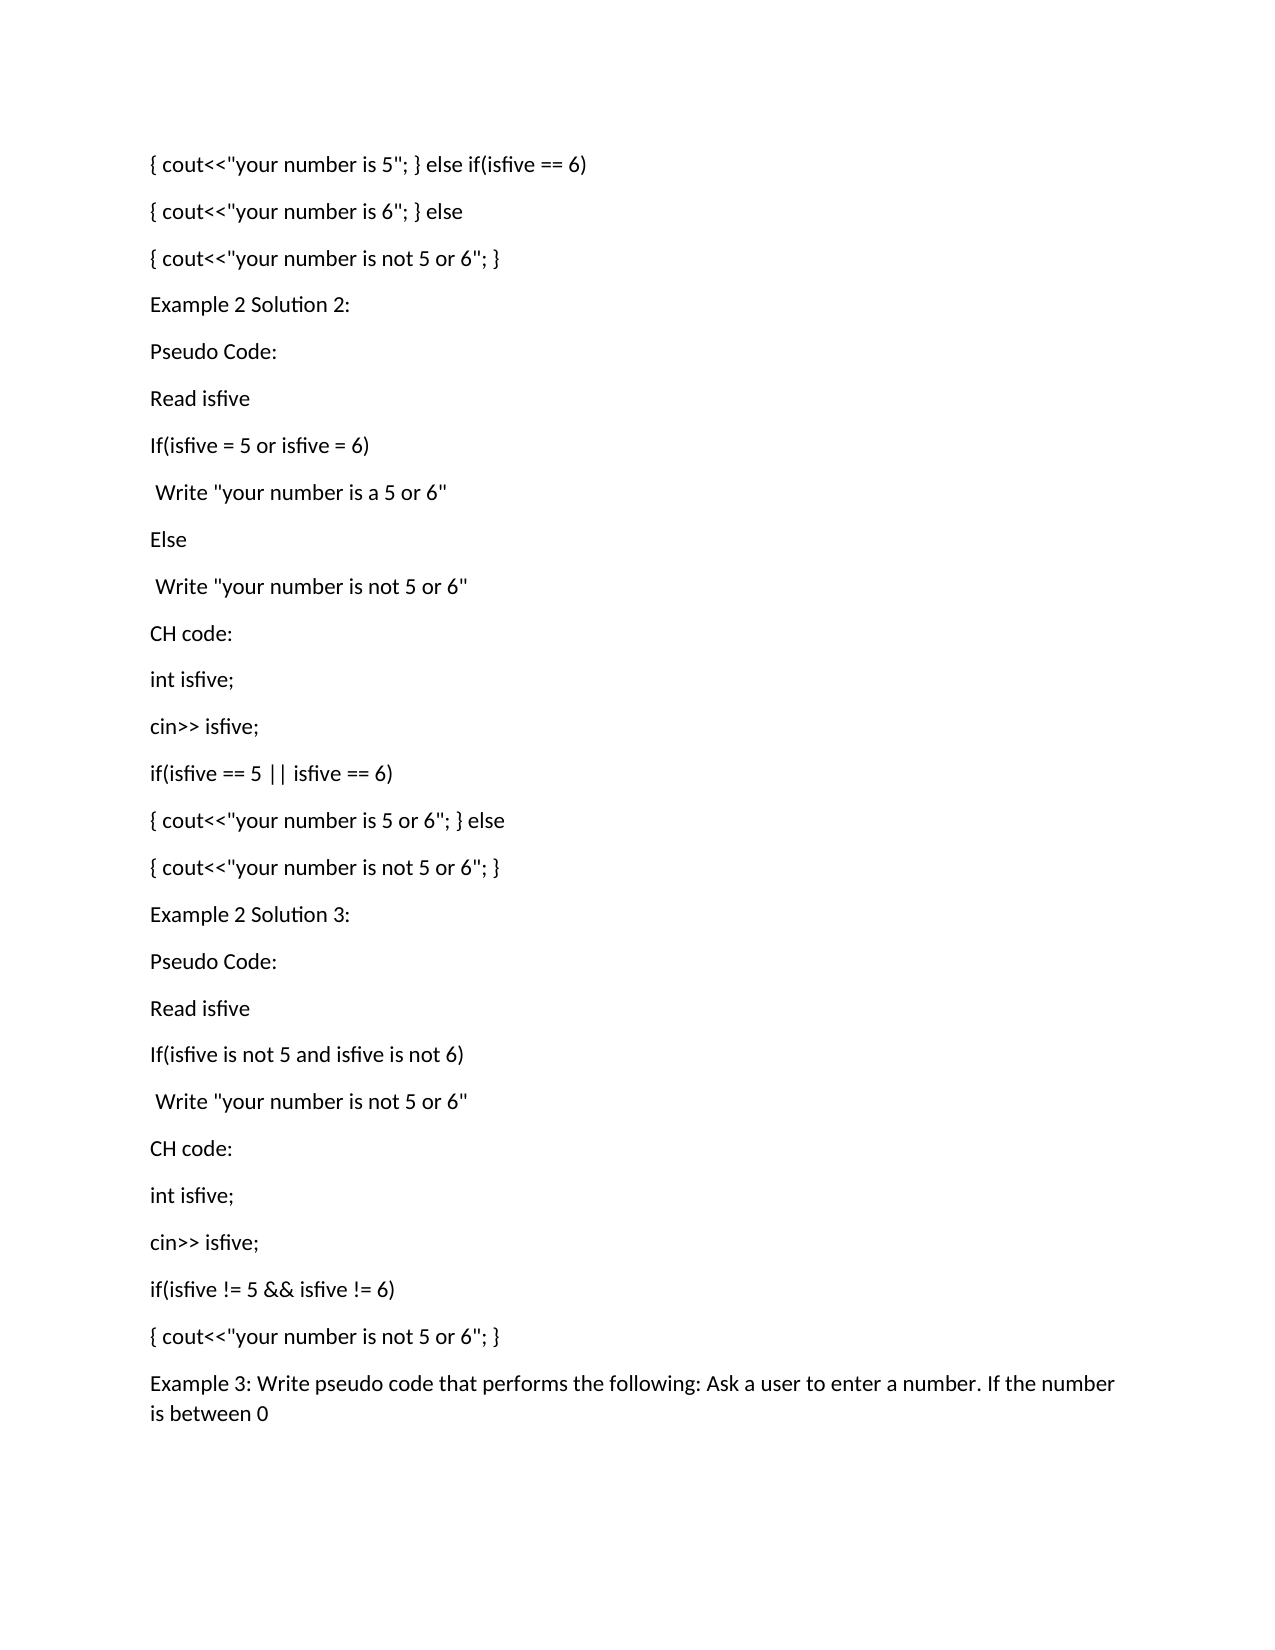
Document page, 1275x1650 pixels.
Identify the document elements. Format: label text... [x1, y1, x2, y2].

text { cout<<"your number is 5 or 6"; } else [150, 806, 1125, 834]
text If(isfive = 5 or isfive = 6) [150, 431, 1125, 459]
text Example 2 Solution 2: [150, 291, 1125, 319]
text Pseudo Code: [150, 947, 1125, 975]
text CH code: [150, 1134, 1125, 1162]
text Read isfive [150, 994, 1125, 1022]
text Pseudo Code: [150, 337, 1125, 366]
text if(isfive == 5 || isfive == 6) [150, 759, 1125, 787]
text { cout<<"your number is 5"; } else if(isfive == 6) [150, 150, 1125, 178]
text int isfive; [150, 1181, 1125, 1209]
text Write "your number is a 5 or 6" [150, 478, 1125, 506]
text Write "your number is not 5 or 6" [150, 572, 1125, 600]
text { cout<<"your number is not 5 or 6"; } [150, 244, 1125, 272]
text cin>> isfive; [150, 712, 1125, 741]
text Else [150, 525, 1125, 553]
text { cout<<"your number is not 5 or 6"; } [150, 853, 1125, 881]
text Write "your number is not 5 or 6" [150, 1087, 1125, 1116]
text Read isfive [150, 384, 1125, 412]
text Example 2 Solution 3: [150, 900, 1125, 928]
text int isfive; [150, 666, 1125, 694]
text { cout<<"your number is 6"; } else [150, 197, 1125, 225]
text Example 3: Write pseudo code that performs the following: Ask a user to enter a number. If the number is between 0 [150, 1369, 1125, 1427]
text CH code: [150, 619, 1125, 647]
text cin>> isfive; [150, 1228, 1125, 1256]
text If(isfive is not 5 and isfive is not 6) [150, 1041, 1125, 1069]
text { cout<<"your number is not 5 or 6"; } [150, 1322, 1125, 1350]
text if(isfive != 5 && isfive != 6) [150, 1275, 1125, 1303]
